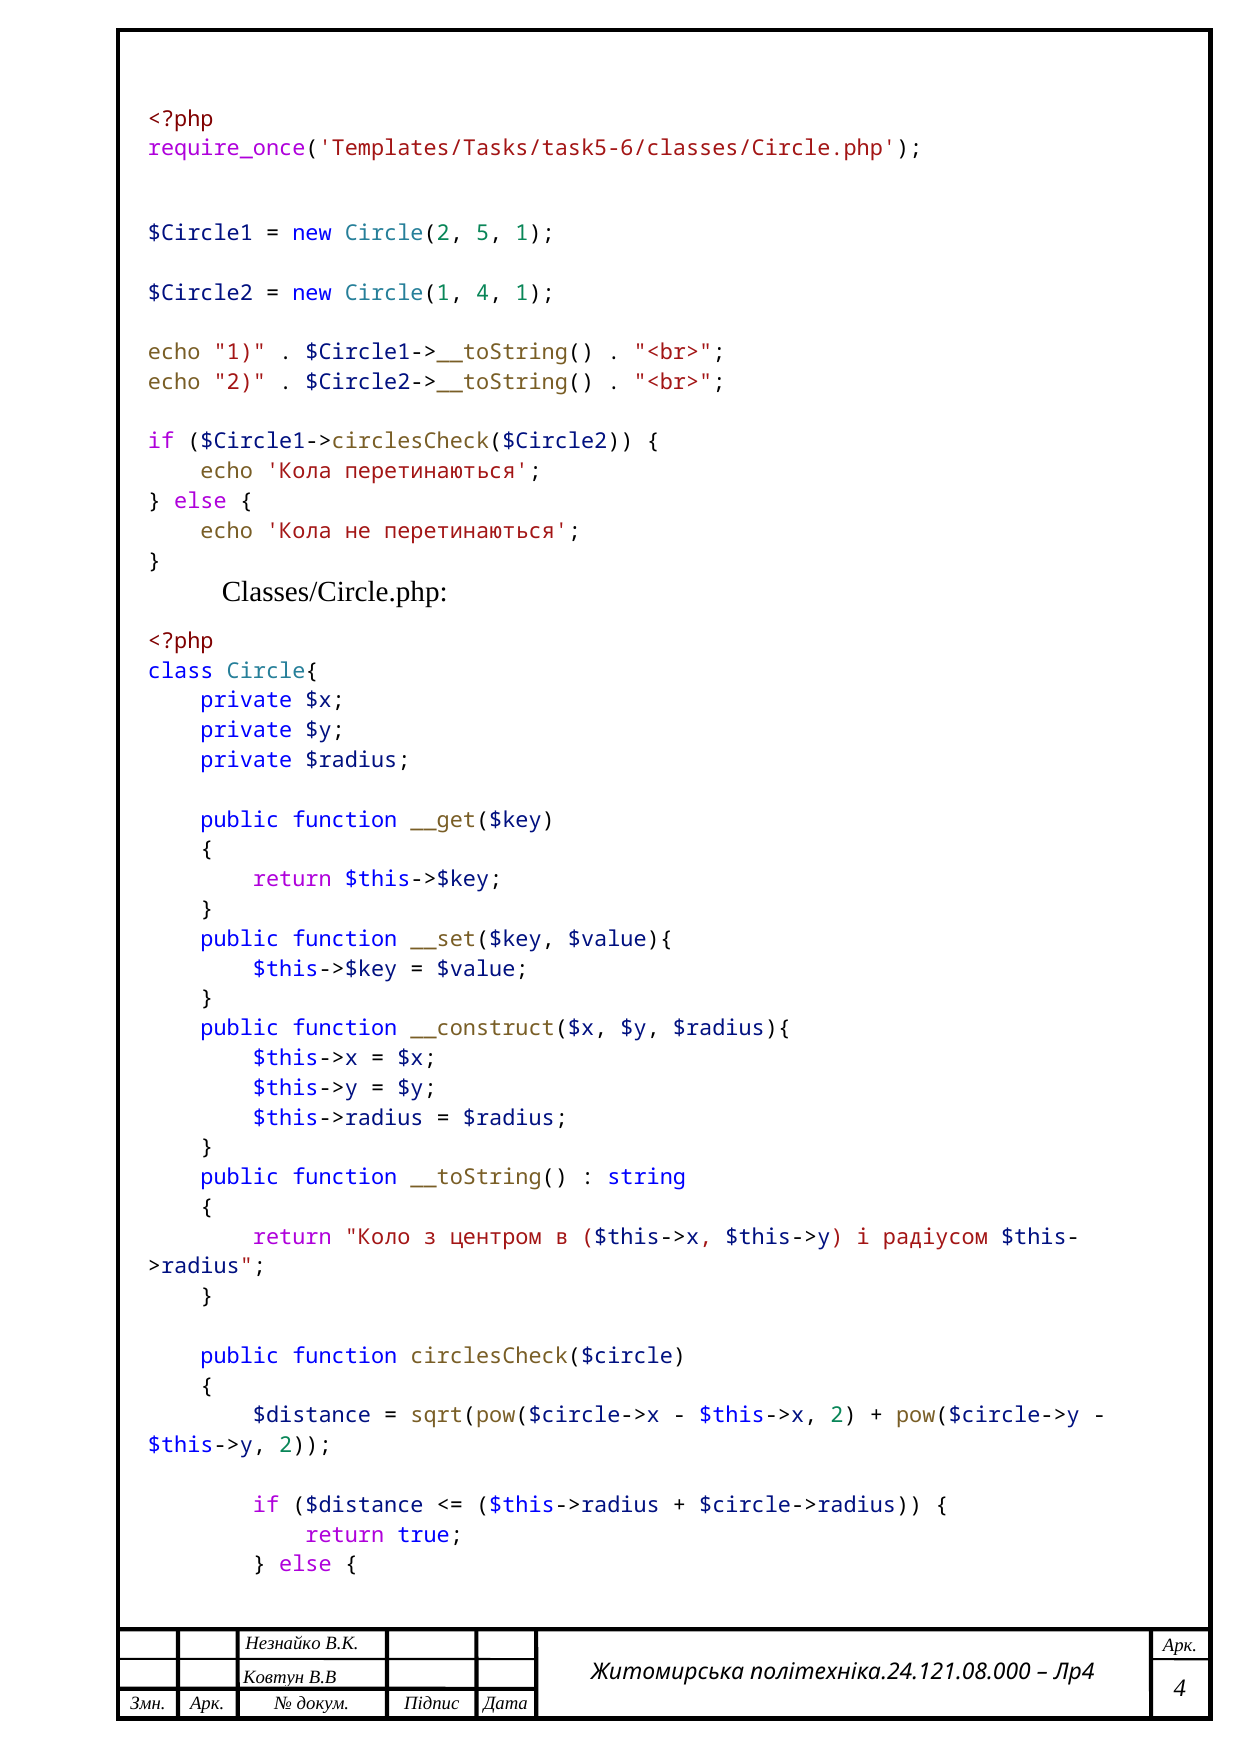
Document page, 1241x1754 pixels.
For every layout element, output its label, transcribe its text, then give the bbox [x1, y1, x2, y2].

text require_once('Templates/Tasks/task5-6/classes/Circle.php'); [148, 132, 1181, 162]
text } else { [148, 485, 1181, 515]
text $distance = sqrt(pow($circle->x - $this->x, 2) + pow($circle->y - $this->y, 2)); [148, 1399, 1181, 1459]
text echo 'Кола не перетинаються'; [148, 515, 1181, 545]
text private $y; [148, 714, 1181, 744]
text { [148, 1369, 1181, 1399]
text public function __toString() : string [148, 1161, 1181, 1191]
text } else { [148, 1548, 1181, 1578]
text } [148, 893, 1181, 923]
text public function __get($key) [148, 803, 1181, 833]
text public function __set($key, $value){ [148, 923, 1181, 952]
text private $radius; [148, 744, 1181, 774]
text if ($Circle1->circlesCheck($Circle2)) { [148, 426, 1181, 455]
text } [148, 1280, 1181, 1310]
text if ($distance <= ($this->radius + $circle->radius)) { [148, 1489, 1181, 1518]
text $this->y = $y; [148, 1072, 1181, 1101]
text $this->$key = $value; [148, 952, 1181, 982]
text $Circle1 = new Circle(2, 5, 1); [148, 217, 1181, 247]
text { [148, 1191, 1181, 1221]
text <?php [148, 625, 1181, 654]
text return "Коло з центром в ($this->x, $this->y) і радіусом $this->radius"; [148, 1221, 1181, 1280]
text echo "1)" . $Circle1->__toString() . "<br>"; [148, 336, 1181, 366]
text echo "2)" . $Circle2->__toString() . "<br>"; [148, 366, 1181, 396]
text $this->x = $x; [148, 1042, 1181, 1072]
text Classes/Circle.php: [148, 574, 1181, 608]
text private $x; [148, 684, 1181, 714]
text return $this->$key; [148, 863, 1181, 893]
text $Circle2 = new Circle(1, 4, 1); [148, 277, 1181, 306]
text } [148, 545, 1181, 574]
text echo 'Кола перетинаються'; [148, 455, 1181, 485]
text { [148, 833, 1181, 863]
text class Circle{ [148, 654, 1181, 684]
text <?php [148, 103, 1181, 132]
text return true; [148, 1518, 1181, 1548]
text } [148, 1131, 1181, 1161]
text public function circlesCheck($circle) [148, 1340, 1181, 1369]
text public function __construct($x, $y, $radius){ [148, 1012, 1181, 1042]
text } [148, 982, 1181, 1012]
text $this->radius = $radius; [148, 1101, 1181, 1131]
